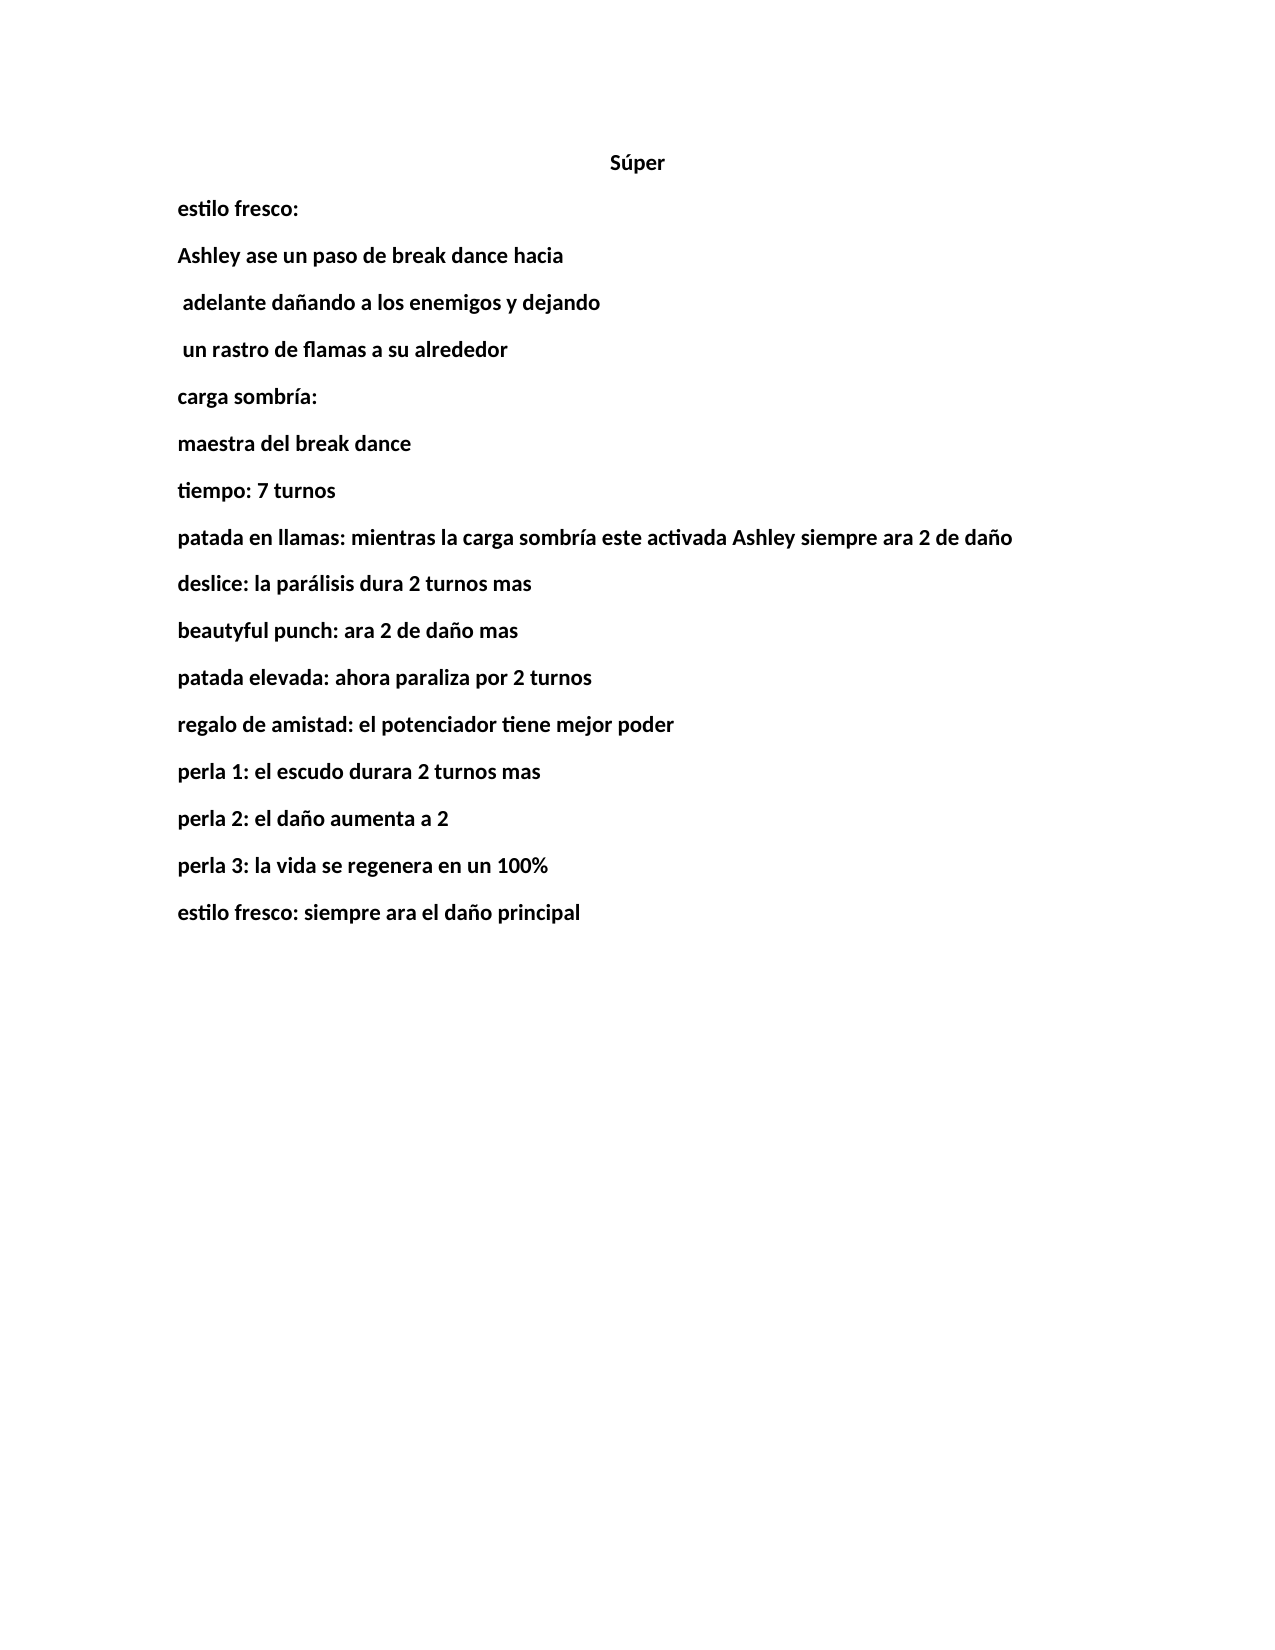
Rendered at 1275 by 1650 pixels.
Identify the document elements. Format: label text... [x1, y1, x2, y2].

text perla 2: el daño aumenta a 2 [177, 804, 1098, 832]
text tiempo: 7 turnos [177, 476, 1098, 504]
text perla 3: la vida se regenera en un 100% [177, 851, 1098, 879]
text patada en llamas: mientras la carga sombría este activada Ashley siempre ara 2 de daño [177, 523, 1098, 551]
text maestra del break dance [177, 429, 1098, 457]
text deslice: la parálisis dura 2 turnos mas [177, 569, 1098, 597]
text carga sombría: [177, 382, 1098, 410]
text un rastro de flamas a su alrededor [177, 335, 1098, 363]
text perla 1: el escudo durara 2 turnos mas [177, 757, 1098, 785]
text Súper [177, 148, 1098, 176]
text estilo fresco: siempre ara el daño principal [177, 898, 1098, 926]
text patada elevada: ahora paraliza por 2 turnos [177, 663, 1098, 691]
text estilo fresco: [177, 194, 1098, 222]
text beautyful punch: ara 2 de daño mas [177, 616, 1098, 644]
text Ashley ase un paso de break dance hacia [177, 241, 1098, 269]
text adelante dañando a los enemigos y dejando [177, 288, 1098, 316]
text regalo de amistad: el potenciador tiene mejor poder [177, 710, 1098, 738]
